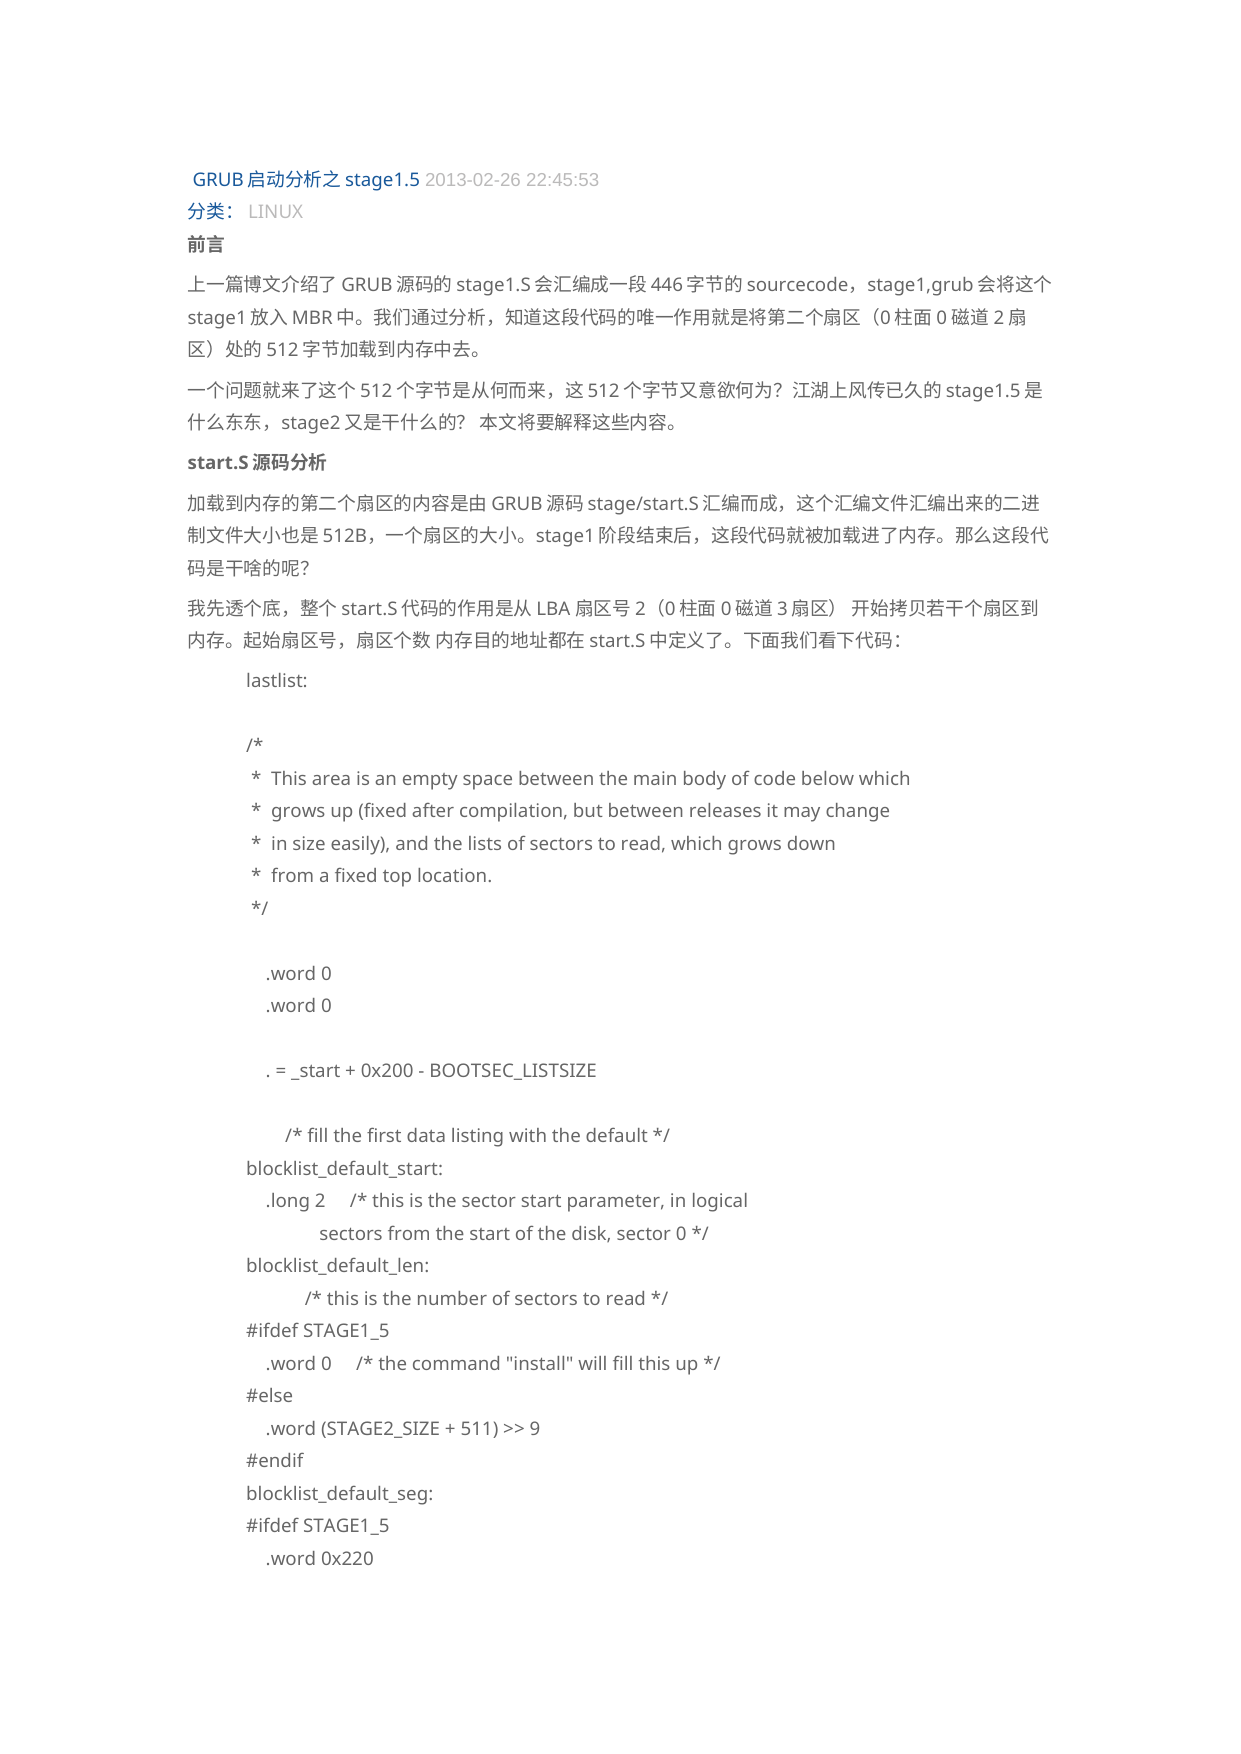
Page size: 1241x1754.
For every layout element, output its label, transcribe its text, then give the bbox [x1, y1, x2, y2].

text blocklist_default_seg: [187, 1476, 1053, 1509]
text /* fill the first data listing with the default */ [187, 1119, 1053, 1151]
text 前言 [187, 227, 1053, 259]
text */ [187, 891, 1053, 924]
text GRUB启动分析之stage1.5 2013-02-26 22:45:53 [187, 162, 1053, 194]
text * from a fixed top location. [187, 859, 1053, 891]
text * in size easily), and the lists of sectors to read, which grows down [187, 826, 1053, 859]
text .word 0 [187, 989, 1053, 1021]
text #endif [187, 1444, 1053, 1476]
text . = _start + 0x200 - BOOTSEC_LISTSIZE [187, 1054, 1053, 1086]
text /* [187, 729, 1053, 761]
text * This area is an empty space between the main body of code below which [187, 761, 1053, 794]
text 加载到内存的第二个扇区的内容是由GRUB源码stage/start.S汇编而成，这个汇编文件汇编出来的二进制文件大小也是512B，一个扇区的大小。stage1阶段结束后，这段代码就被加载进了内存。那么这段代码是干啥的呢？ [187, 486, 1053, 583]
text blocklist_default_start: [187, 1151, 1053, 1184]
text .word 0x220 [187, 1541, 1053, 1574]
text sectors from the start of the disk, sector 0 */ [187, 1216, 1053, 1249]
text 上一篇博文介绍了GRUB源码的stage1.S会汇编成一段446字节的sourcecode，stage1,grub会将这个stage1放入MBR中。我们通过分析，知道这段代码的唯一作用就是将第二个扇区（0柱面 0 磁道 2扇区）处的512字节加载到内存中去。 [187, 267, 1053, 365]
text 一个问题就来了这个512个字节是从何而来，这512个字节又意欲何为？江湖上风传已久的stage1.5是什么东东，stage2又是干什么的？ 本文将要解释这些内容。 [187, 373, 1053, 438]
text #ifdef STAGE1_5 [187, 1509, 1053, 1541]
text start.S源码分析 [187, 445, 1053, 478]
text .word (STAGE2_SIZE + 511) >> 9 [187, 1411, 1053, 1444]
text .word 0 /* the command "install" will fill this up */ [187, 1346, 1053, 1379]
text 分类： LINUX [187, 194, 1053, 227]
text lastlist: [187, 664, 1053, 696]
text #ifdef STAGE1_5 [187, 1314, 1053, 1346]
text * grows up (fixed after compilation, but between releases it may change [187, 794, 1053, 826]
text .long 2 /* this is the sector start parameter, in logical [187, 1184, 1053, 1216]
text blocklist_default_len: [187, 1249, 1053, 1281]
text 我先透个底，整个start.S代码的作用是从LBA 扇区号2（0柱面 0磁道 3扇区） 开始拷贝若干个扇区到内存。起始扇区号，扇区个数 内存目的地址都在start.S中定义了。下面我们看下代码： [187, 591, 1053, 656]
text #else [187, 1379, 1053, 1411]
text /* this is the number of sectors to read */ [187, 1281, 1053, 1314]
text .word 0 [187, 956, 1053, 989]
